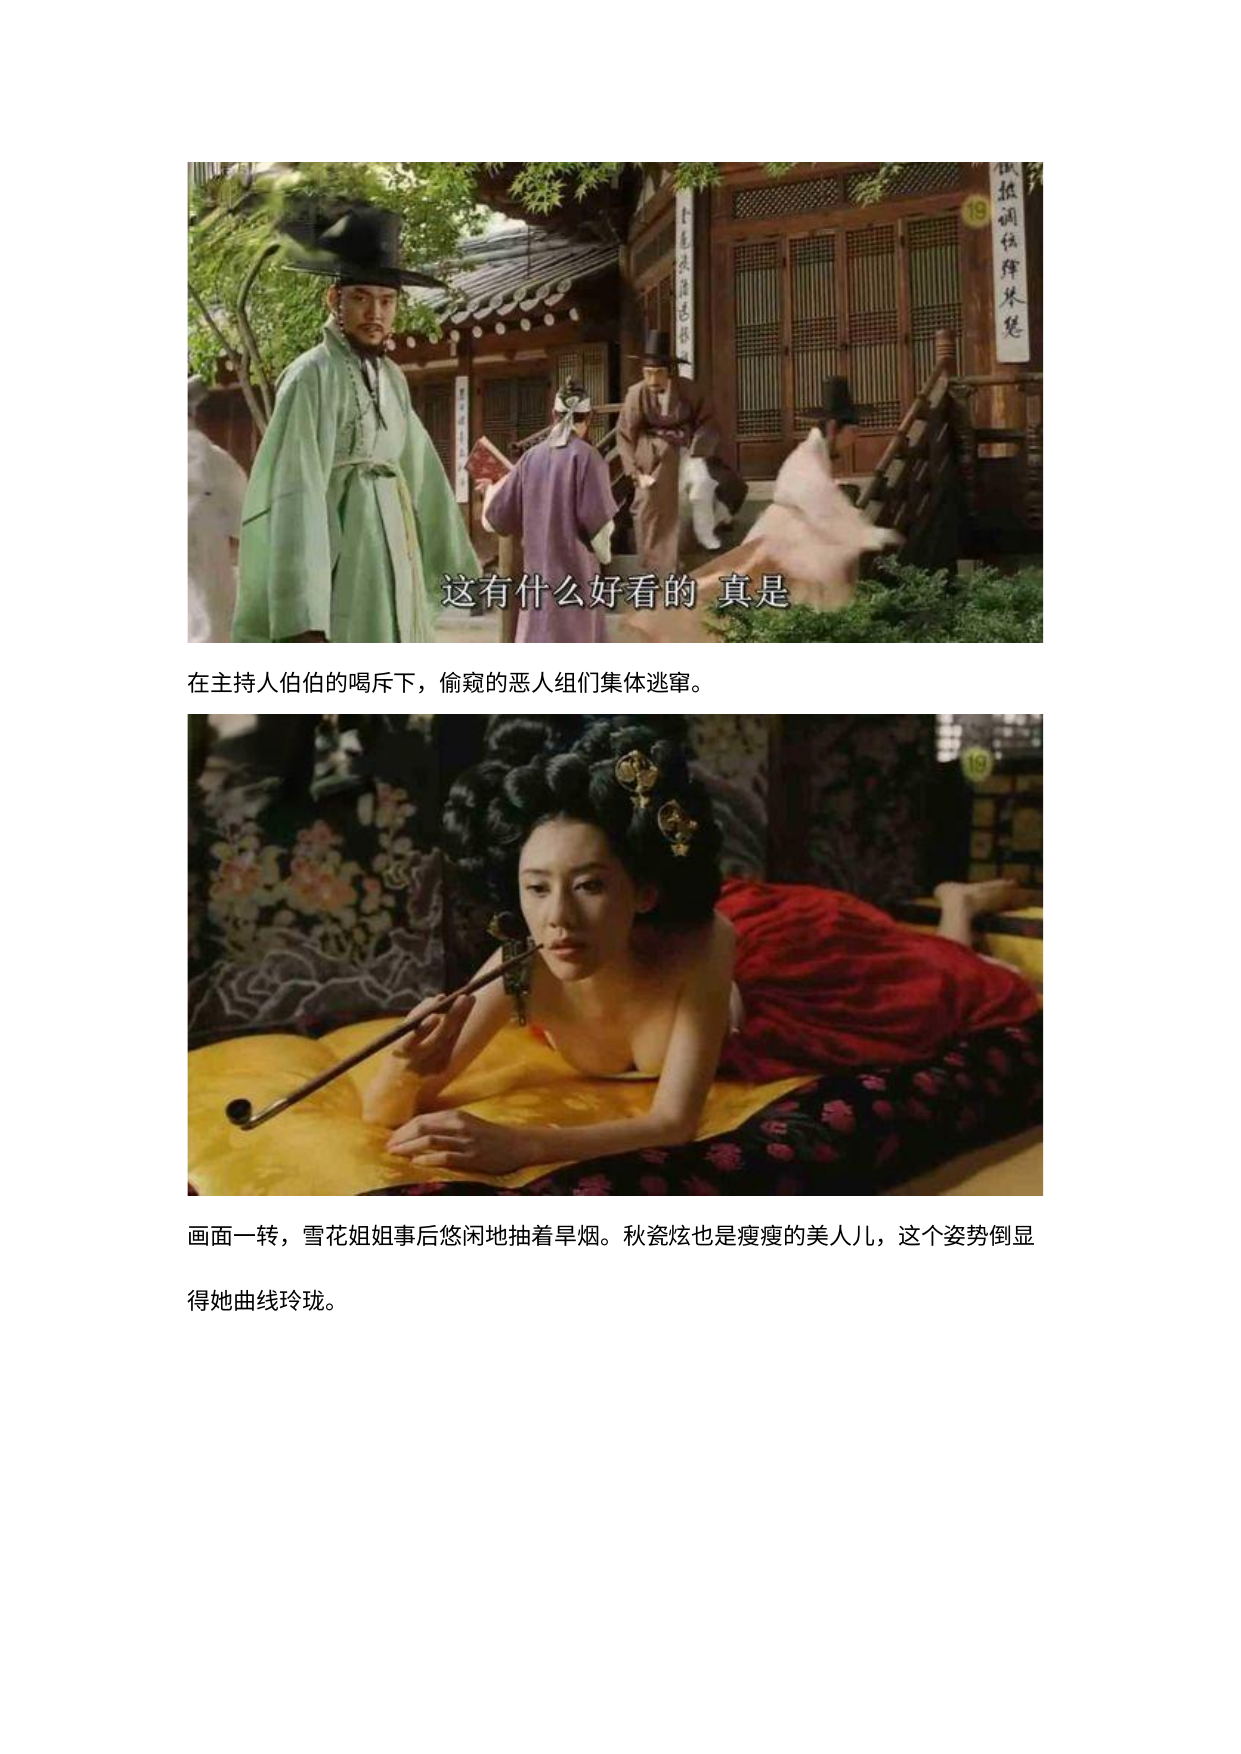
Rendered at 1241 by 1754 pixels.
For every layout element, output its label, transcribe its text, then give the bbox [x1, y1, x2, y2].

picture [187, 714, 1044, 1196]
picture [187, 162, 1044, 643]
text 画面一转，雪花姐姐事后悠闲地抽着旱烟。秋瓷炫也是瘦瘦的美人儿，这个姿势倒显得她曲线玲珑。 [187, 1202, 1053, 1332]
text 在主持人伯伯的喝斥下，偷窥的恶人组们集体逃窜。 [187, 649, 1053, 714]
